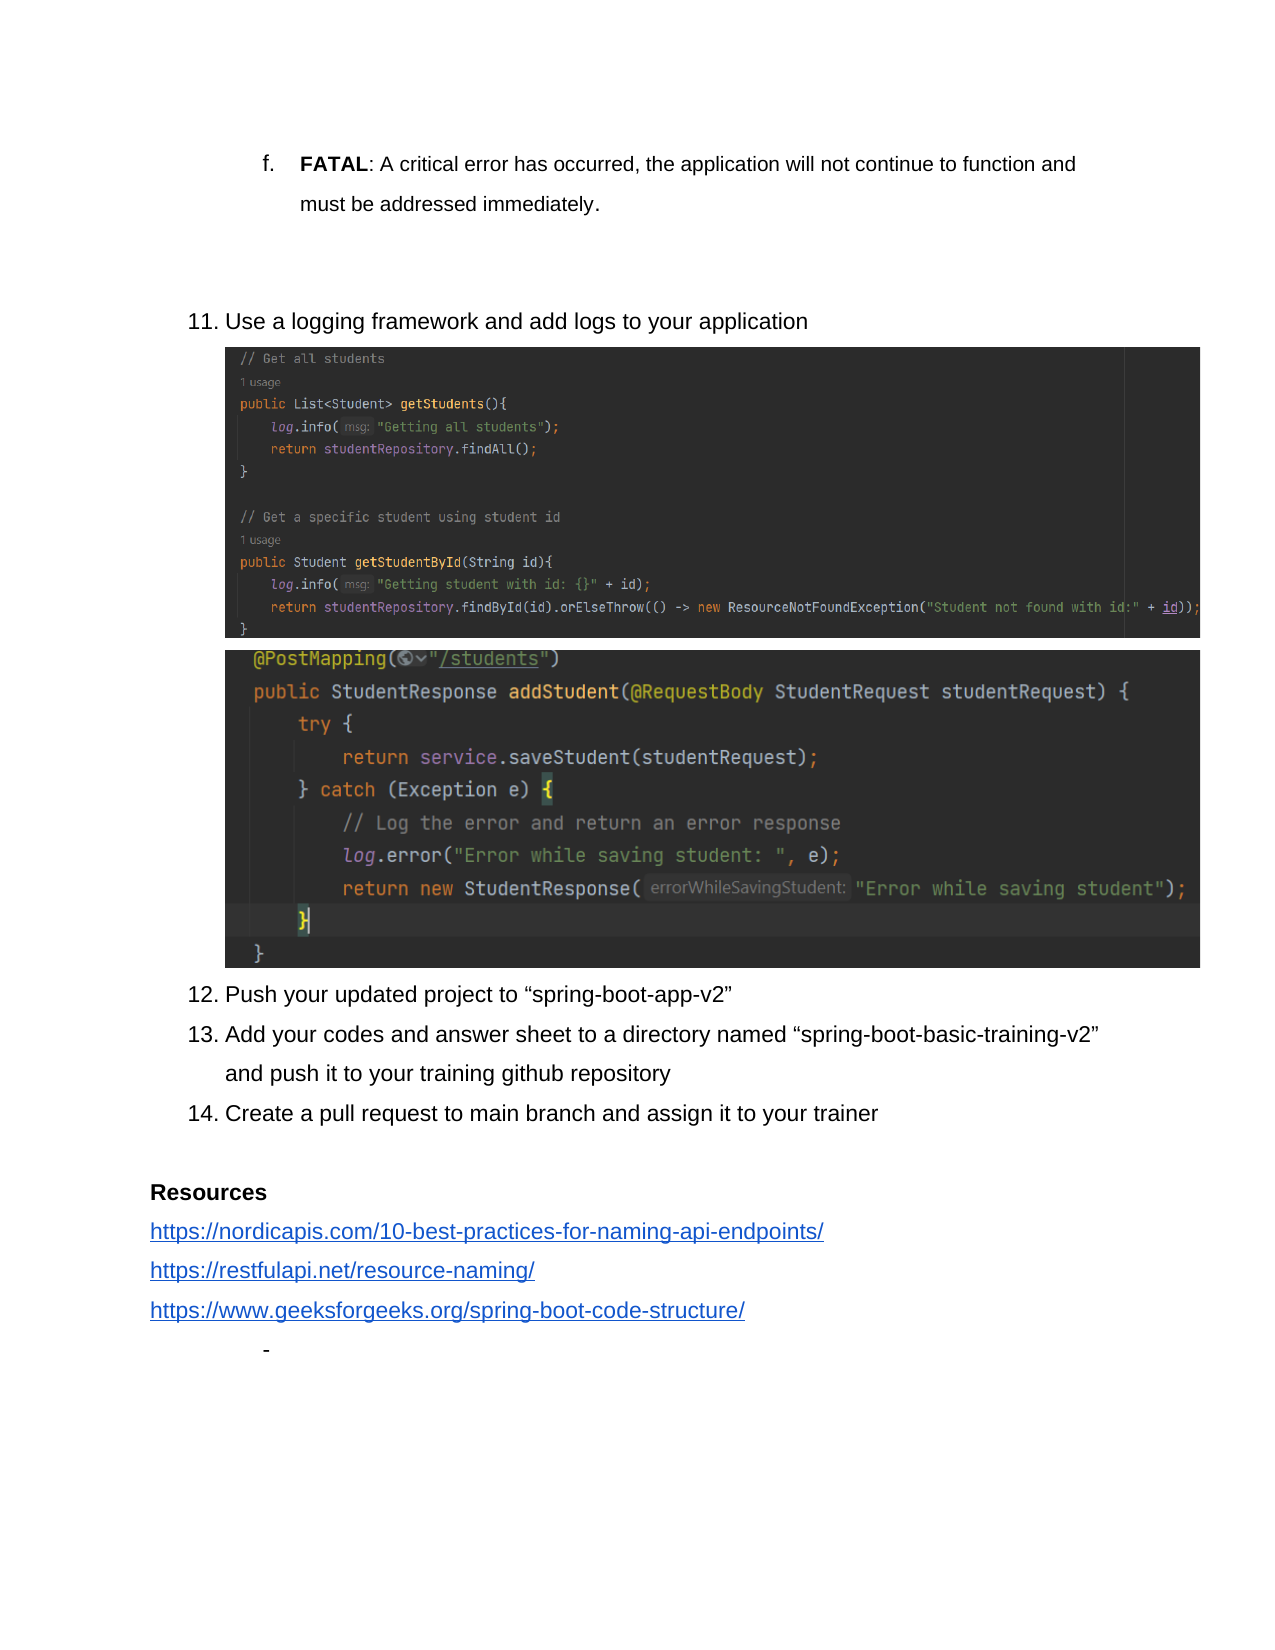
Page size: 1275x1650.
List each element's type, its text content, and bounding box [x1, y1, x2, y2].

list Create a pull request to main branch and assign it to your trainer [187, 1099, 1125, 1126]
text https://restfulapi.net/resource-naming/ [150, 1257, 1125, 1284]
picture [225, 347, 1200, 638]
list Add your codes and answer sheet to a directory named “spring-boot-basic-training-v2” and push it to your training github repository [187, 1021, 1125, 1086]
list FATAL: A critical error has occurred, the application will not continue to function and must be addressed immediately. [262, 150, 1125, 216]
text Resources [150, 1178, 1125, 1205]
list Use a logging framework and add logs to your application [187, 308, 1125, 334]
picture [225, 650, 1200, 968]
list Push your updated project to “spring-boot-app-v2” [187, 981, 1125, 1007]
text https://www.geeksforgeeks.org/spring-boot-code-structure/ [150, 1297, 1125, 1323]
text https://nordicapis.com/10-best-practices-for-naming-api-endpoints/ [150, 1218, 1125, 1244]
